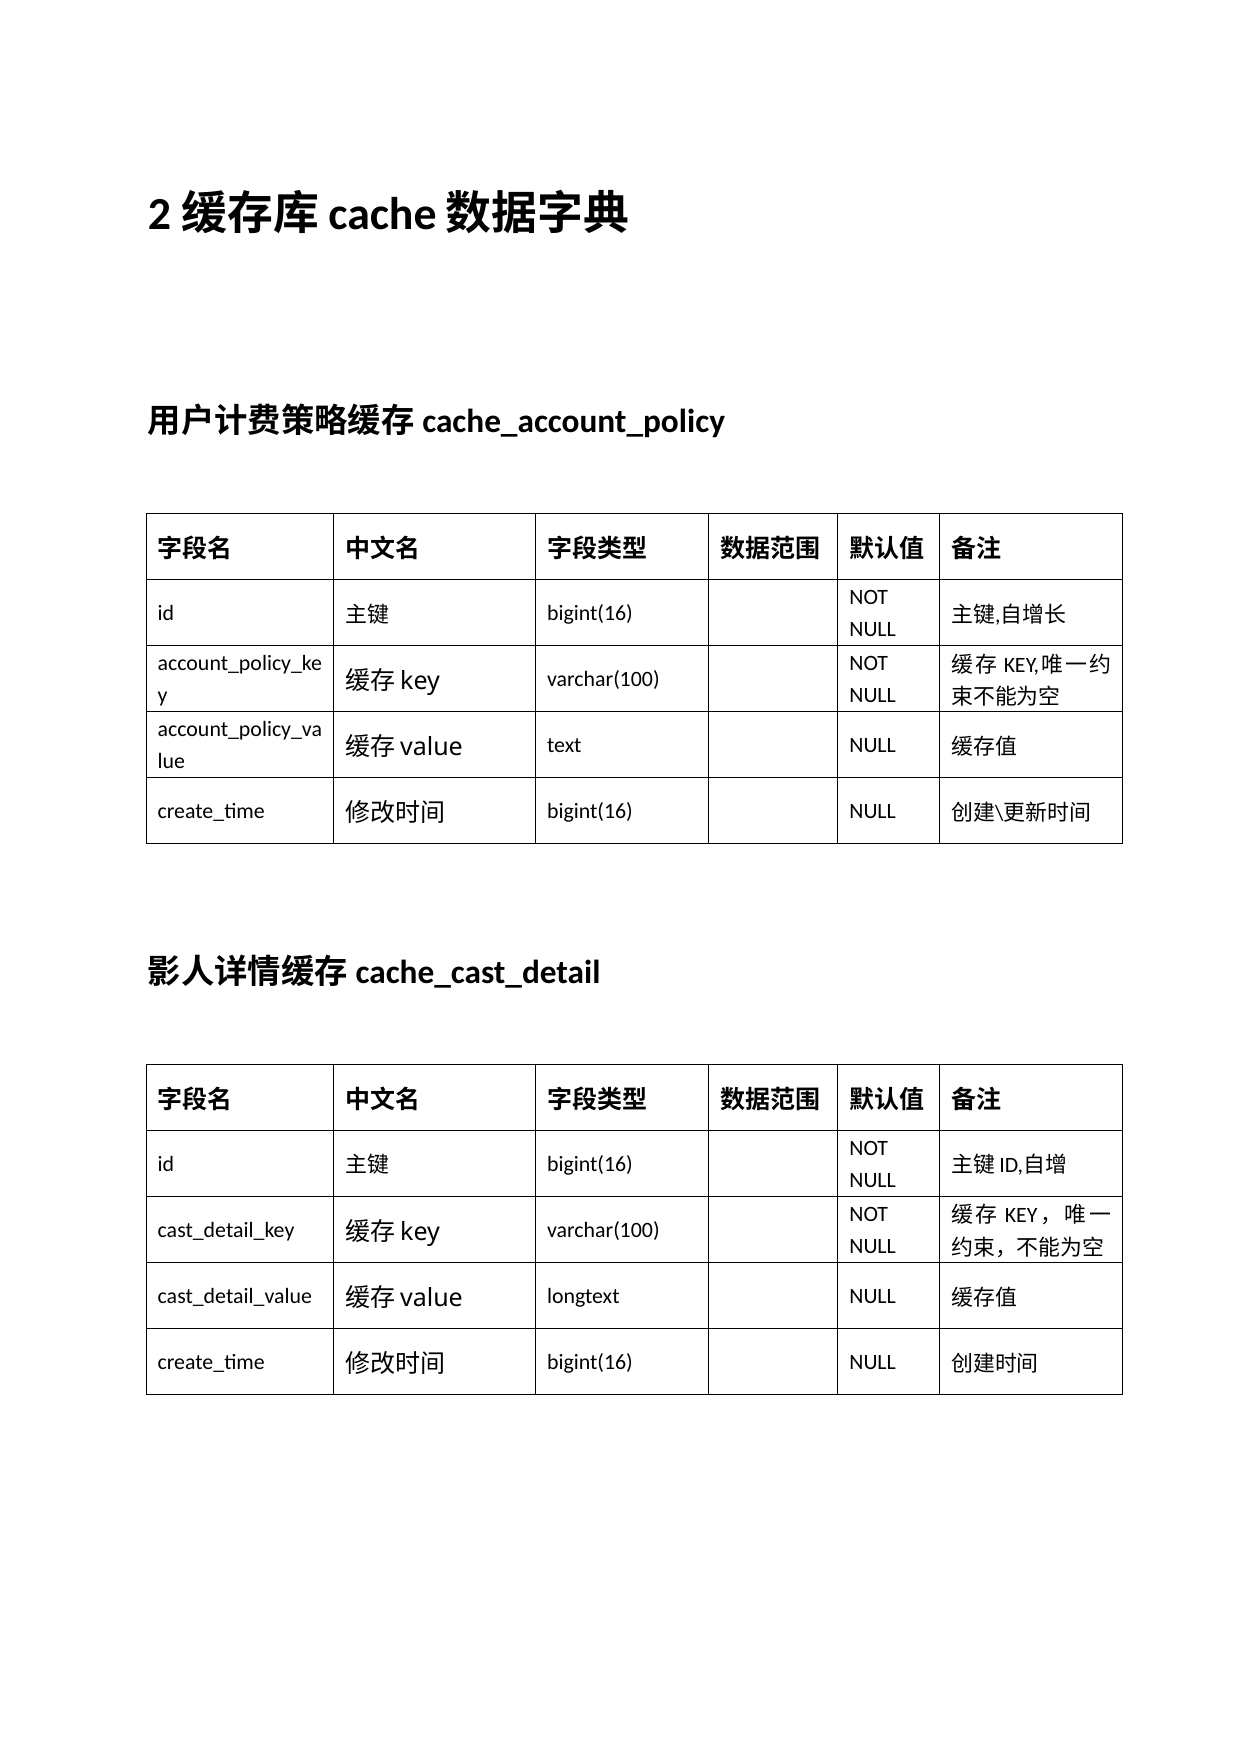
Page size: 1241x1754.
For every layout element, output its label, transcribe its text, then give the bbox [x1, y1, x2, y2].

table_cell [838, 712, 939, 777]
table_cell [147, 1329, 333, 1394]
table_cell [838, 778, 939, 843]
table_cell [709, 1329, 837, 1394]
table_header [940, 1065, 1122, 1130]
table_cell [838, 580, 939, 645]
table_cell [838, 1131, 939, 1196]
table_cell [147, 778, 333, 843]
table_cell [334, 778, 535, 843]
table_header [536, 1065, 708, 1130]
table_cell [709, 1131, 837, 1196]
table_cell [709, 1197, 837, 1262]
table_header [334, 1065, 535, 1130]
subtitle 2 缓存库cache数据字典 [148, 161, 1122, 258]
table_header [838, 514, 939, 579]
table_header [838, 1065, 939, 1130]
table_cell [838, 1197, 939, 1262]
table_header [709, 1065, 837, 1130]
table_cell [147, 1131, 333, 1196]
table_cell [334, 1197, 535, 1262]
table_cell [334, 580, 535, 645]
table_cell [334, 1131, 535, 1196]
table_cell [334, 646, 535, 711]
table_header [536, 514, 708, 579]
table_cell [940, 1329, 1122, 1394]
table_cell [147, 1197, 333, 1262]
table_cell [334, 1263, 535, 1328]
subtitle 用户计费策略缓存 cache_account_policy [148, 386, 1122, 451]
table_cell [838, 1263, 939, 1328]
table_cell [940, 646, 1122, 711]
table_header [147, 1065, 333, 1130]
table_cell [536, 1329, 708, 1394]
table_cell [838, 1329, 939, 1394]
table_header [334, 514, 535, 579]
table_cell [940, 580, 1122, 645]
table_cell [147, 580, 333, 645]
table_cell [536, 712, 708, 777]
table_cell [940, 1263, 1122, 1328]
subtitle 影人详情缓存 cache_cast_detail [148, 936, 1122, 1001]
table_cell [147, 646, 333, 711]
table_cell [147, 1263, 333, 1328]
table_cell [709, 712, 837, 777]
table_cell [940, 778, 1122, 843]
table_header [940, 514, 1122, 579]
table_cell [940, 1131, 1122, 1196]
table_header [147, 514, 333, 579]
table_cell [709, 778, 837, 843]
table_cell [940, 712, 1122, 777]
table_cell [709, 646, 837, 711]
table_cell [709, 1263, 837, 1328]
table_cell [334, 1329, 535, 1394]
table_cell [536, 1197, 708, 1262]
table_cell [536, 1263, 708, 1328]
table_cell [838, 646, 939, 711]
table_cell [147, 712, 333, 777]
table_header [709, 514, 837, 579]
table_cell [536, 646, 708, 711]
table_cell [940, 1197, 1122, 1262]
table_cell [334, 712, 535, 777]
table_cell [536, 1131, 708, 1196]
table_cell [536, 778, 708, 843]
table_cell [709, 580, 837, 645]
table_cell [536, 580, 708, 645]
